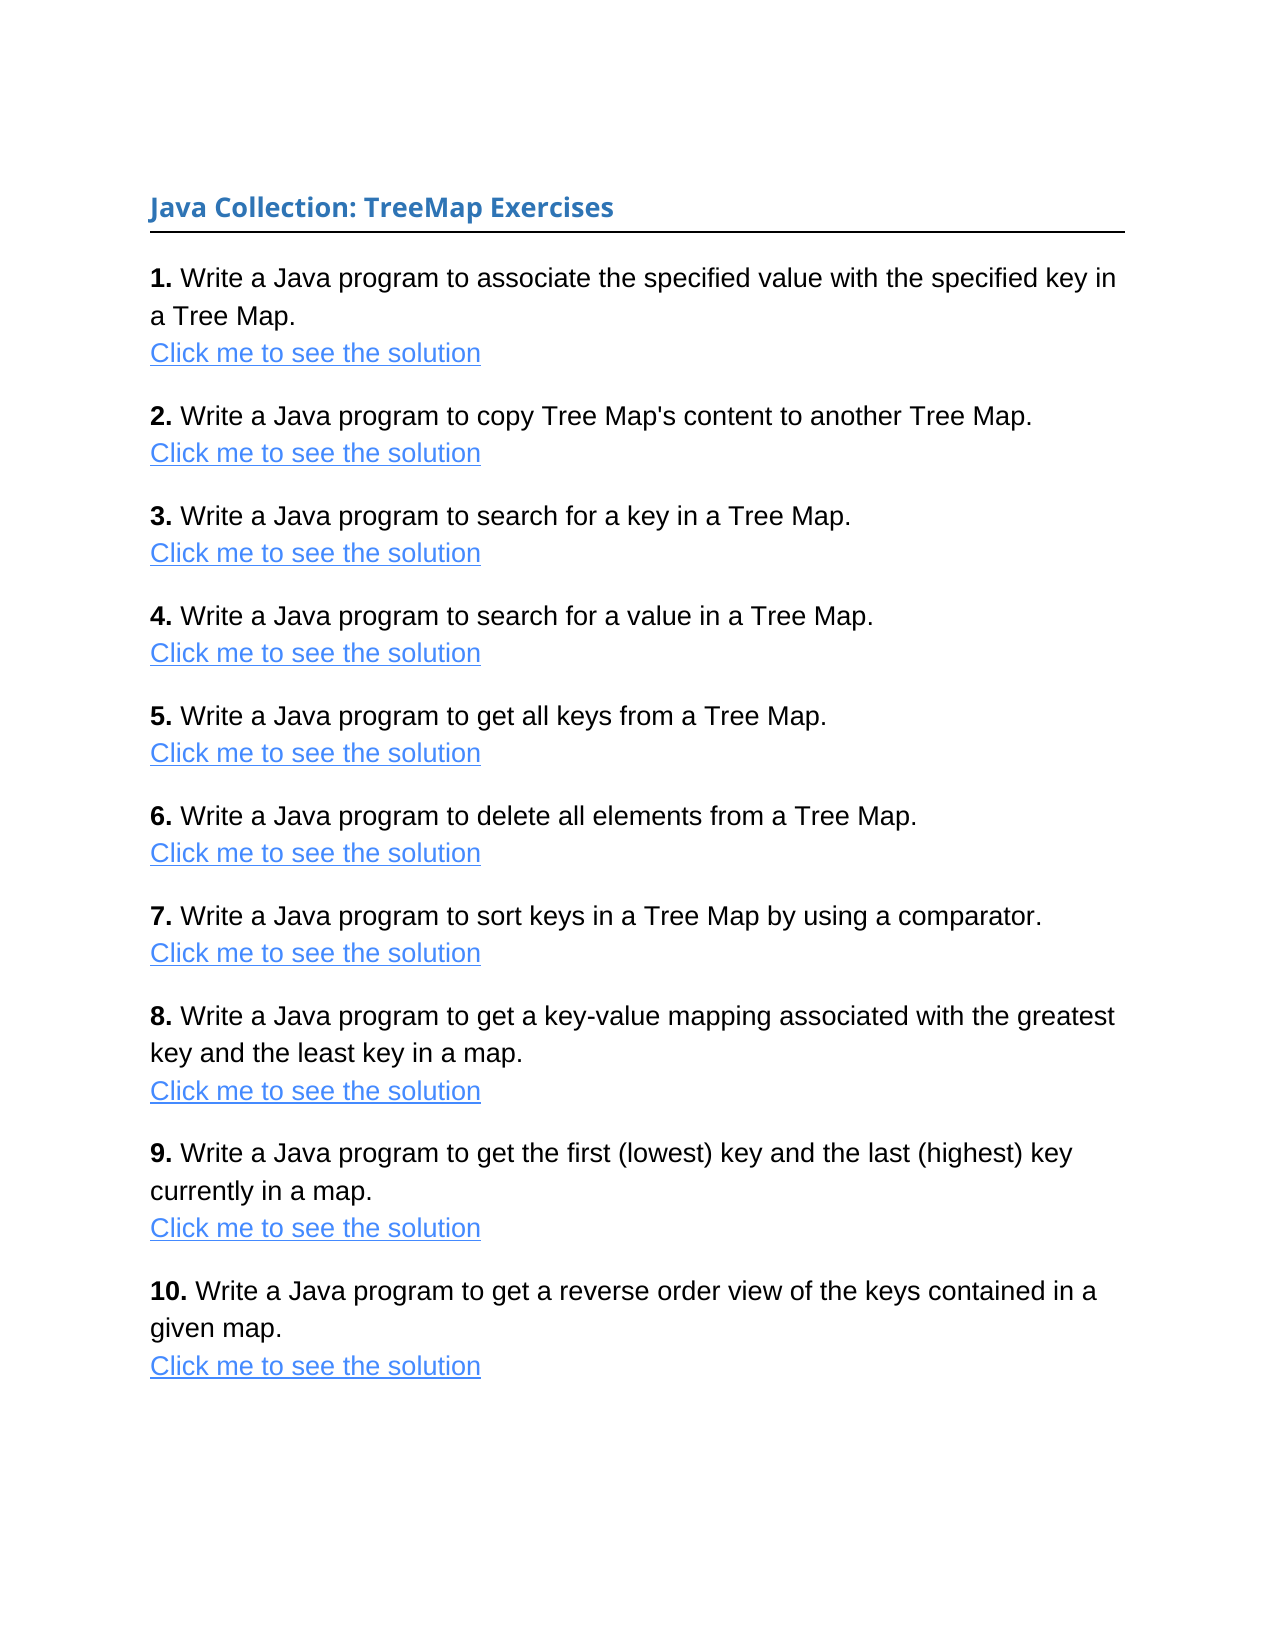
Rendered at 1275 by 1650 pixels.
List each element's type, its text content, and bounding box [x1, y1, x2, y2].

text 8. Write a Java program to get a key-value mapping associated with the greatest key and the least key in a map. Click me to see the solution [150, 994, 1125, 1106]
text 6. Write a Java program to delete all elements from a Tree Map. Click me to see the solution [150, 794, 1125, 869]
text 1. Write a Java program to associate the specified value with the specified key in a Tree Map. Click me to see the solution [150, 256, 1125, 369]
subtitle Java Collection: TreeMap Exercises [150, 150, 1125, 231]
text 9. Write a Java program to get the first (lowest) key and the last (highest) key currently in a map. Click me to see the solution [150, 1131, 1125, 1244]
text 4. Write a Java program to search for a value in a Tree Map. Click me to see the solution [150, 594, 1125, 669]
text 3. Write a Java program to search for a key in a Tree Map. Click me to see the solution [150, 494, 1125, 569]
text 10. Write a Java program to get a reverse order view of the keys contained in a given map. Click me to see the solution [150, 1269, 1125, 1381]
text 7. Write a Java program to sort keys in a Tree Map by using a comparator. Click me to see the solution [150, 894, 1125, 969]
text 5. Write a Java program to get all keys from a Tree Map. Click me to see the solution [150, 694, 1125, 769]
text 2. Write a Java program to copy Tree Map's content to another Tree Map. Click me to see the solution [150, 394, 1125, 469]
